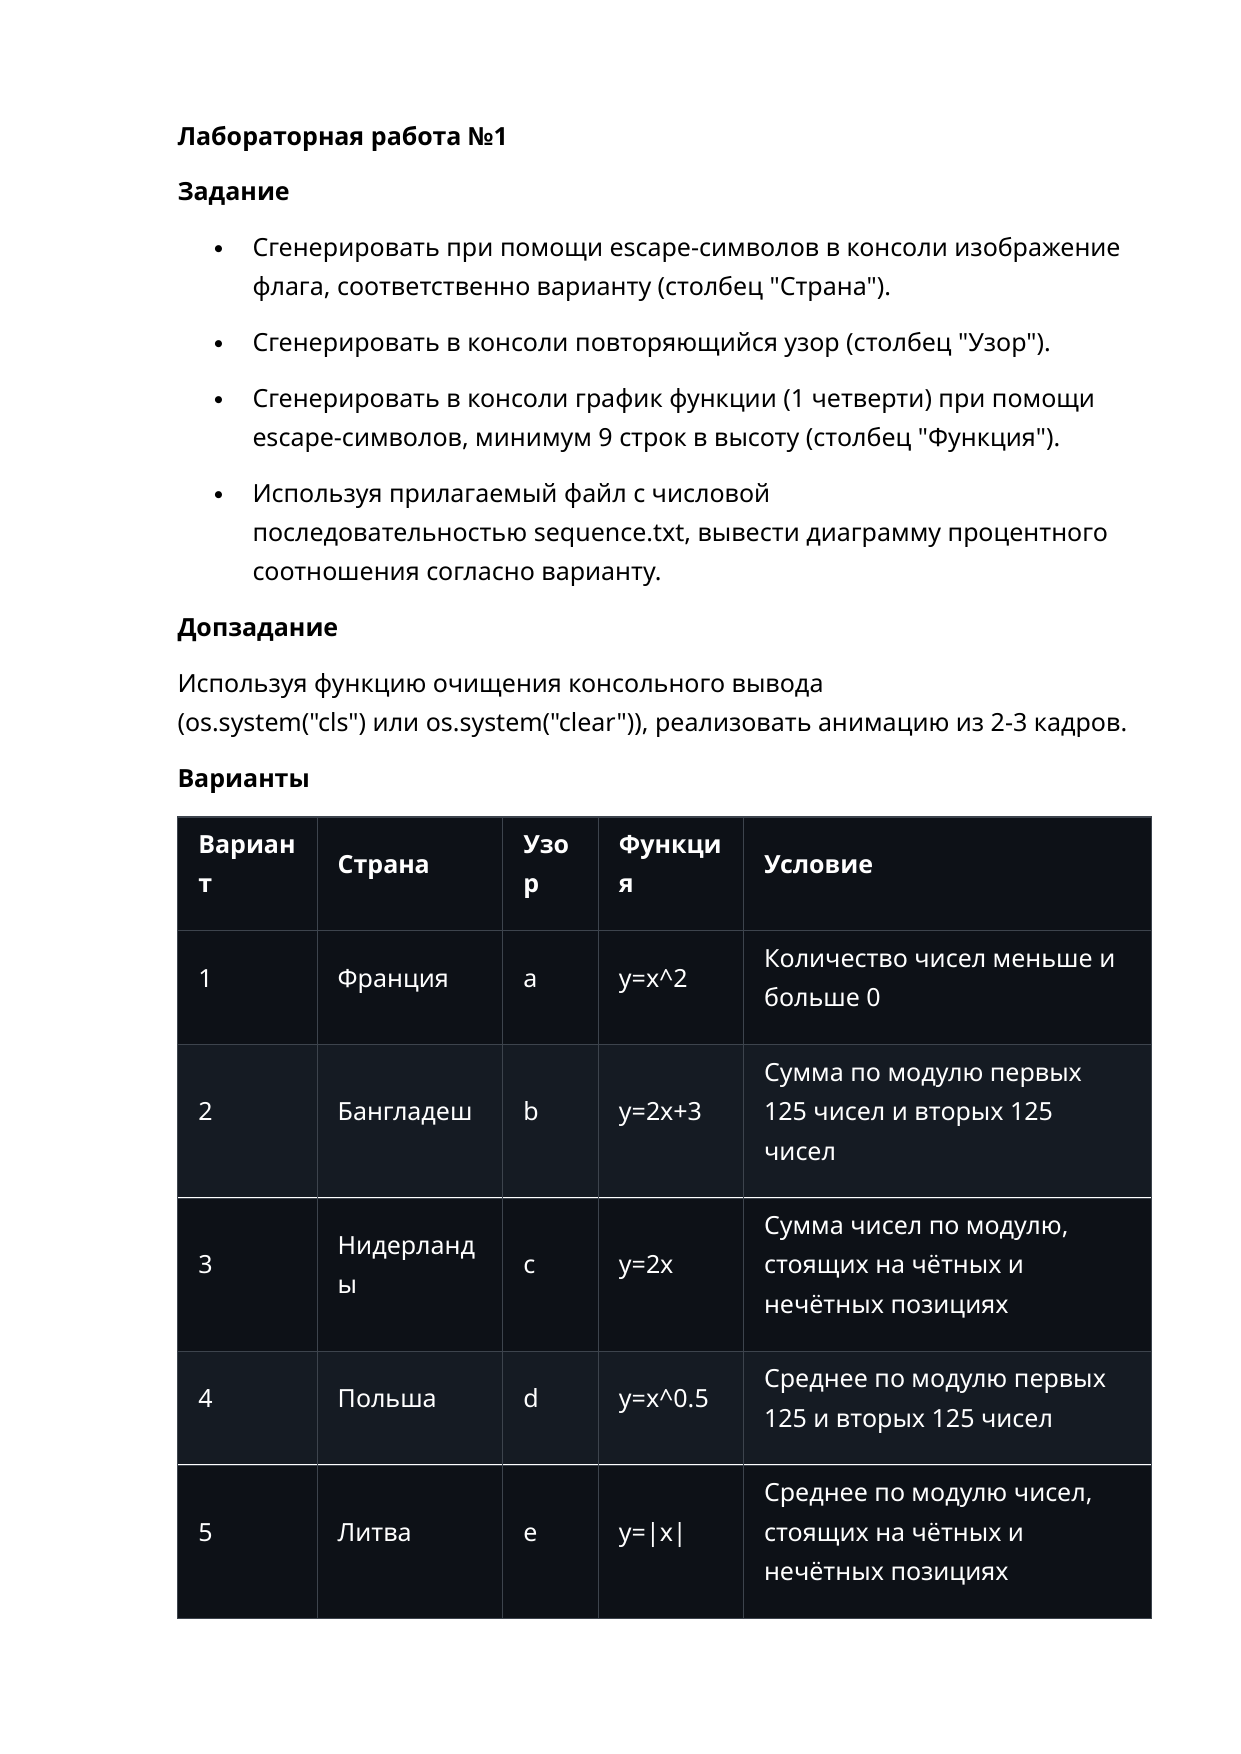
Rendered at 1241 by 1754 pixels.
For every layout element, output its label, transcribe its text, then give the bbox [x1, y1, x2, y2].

table_cell y=2x [599, 1199, 743, 1351]
table_cell e [503, 1466, 598, 1618]
list Сгенерировать при помощи escape-символов в консоли изображение флага, соответственно варианту (столбец "Страна"). [215, 230, 1152, 303]
table_cell Польша [318, 1352, 502, 1464]
table_header Условие [744, 818, 1151, 930]
table_cell Количество чисел меньше и больше 0 [744, 931, 1151, 1044]
table_cell b [503, 1045, 598, 1197]
table_cell d [503, 1352, 598, 1464]
table_cell Сумма по модулю первых 125 чисел и вторых 125 чисел [744, 1045, 1151, 1197]
list Сгенерировать в консоли повторяющийся узор (столбец "Узор"). [215, 325, 1152, 359]
table_cell y=x^0.5 [599, 1352, 743, 1464]
text Используя функцию очищения консольного вывода (os.system("cls") или os.system("clear")), реализовать анимацию из 2-3 кадров. [177, 666, 1152, 739]
table_cell c [503, 1199, 598, 1351]
text Задание [177, 174, 1152, 208]
table_cell 5 [178, 1466, 317, 1618]
table_header Страна [318, 818, 502, 930]
table_header Функция [599, 818, 743, 930]
table_cell Бангладеш [318, 1045, 502, 1197]
table_cell 1 [178, 931, 317, 1044]
list Используя прилагаемый файл с числовой последовательностью sequence.txt, вывести диаграмму процентного соотношения согласно варианту. [215, 476, 1152, 588]
text Допзадание [177, 610, 1152, 644]
table_cell 3 [178, 1199, 317, 1351]
table_cell Сумма чисел по модулю, стоящих на чётных и нечётных позициях [744, 1199, 1151, 1351]
list Сгенерировать в консоли график функции (1 четверти) при помощи escape-символов, минимум 9 строк в высоту (столбец "Функция"). [215, 381, 1152, 454]
table_cell a [503, 931, 598, 1044]
table_cell 4 [178, 1352, 317, 1464]
table_cell Литва [318, 1466, 502, 1618]
text Лабораторная работа №1 [177, 118, 1152, 152]
table_cell Франция [318, 931, 502, 1044]
table_header Вариант [178, 818, 317, 930]
table_cell Среднее по модулю чисел, стоящих на чётных и нечётных позициях [744, 1466, 1151, 1618]
table_cell y=x^2 [599, 931, 743, 1044]
table_cell y=|x| [599, 1466, 743, 1618]
table_cell Нидерланды [318, 1199, 502, 1351]
table_cell y=2x+3 [599, 1045, 743, 1197]
table_cell 2 [178, 1045, 317, 1197]
table_header Узор [503, 818, 598, 930]
text Варианты [177, 761, 1152, 795]
table_cell Среднее по модулю первых 125 и вторых 125 чисел [744, 1352, 1151, 1464]
